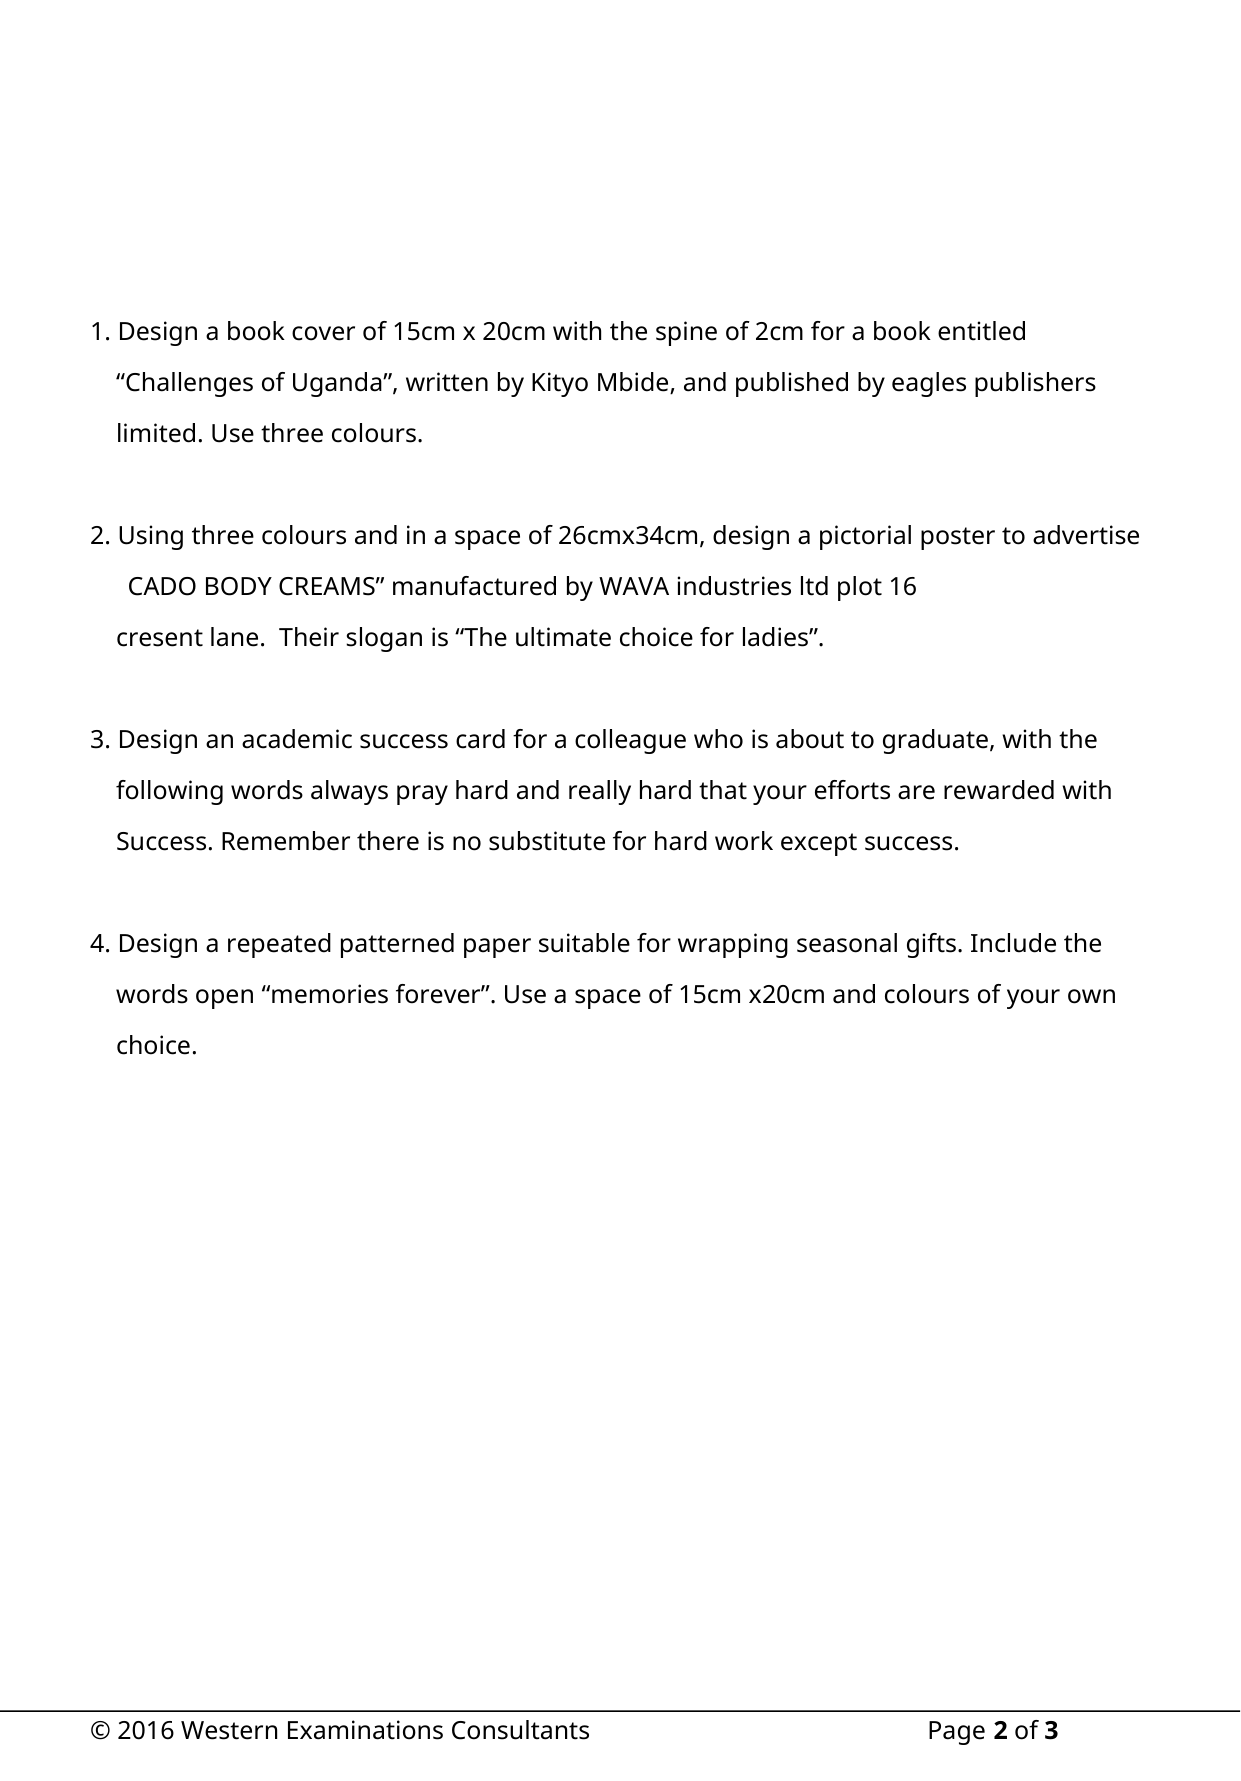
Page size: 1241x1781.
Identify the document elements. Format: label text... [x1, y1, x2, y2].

text 1. Design a book cover of 15cm x 20cm with the spine of 2cm for a book entitled [90, 313, 1174, 347]
text 2. Using three colours and in a space of 26cmx34cm, design a pictorial poster to advertise CADO BODY CREAMS” manufactured by WAVA industries ltd plot 16 [90, 518, 1174, 603]
text 4. Design a repeated patterned paper suitable for wrapping seasonal gifts. Include the [90, 926, 1174, 960]
text words open “memories forever”. Use a space of 15cm x20cm and colours of your own [90, 977, 1174, 1011]
text limited. Use three colours. [90, 416, 1174, 449]
text cresent lane. Their slogan is “The ultimate choice for ladies”. [90, 620, 1174, 654]
text 3. Design an academic success card for a colleague who is about to graduate, with the [90, 722, 1174, 756]
text Success. Remember there is no substitute for hard work except success. [90, 824, 1174, 858]
text choice. [90, 1028, 1174, 1062]
text following words always pray hard and really hard that your efforts are rewarded with [90, 773, 1174, 807]
text “Challenges of Uganda”, written by Kityo Mbide, and published by eagles publishers [90, 364, 1174, 398]
